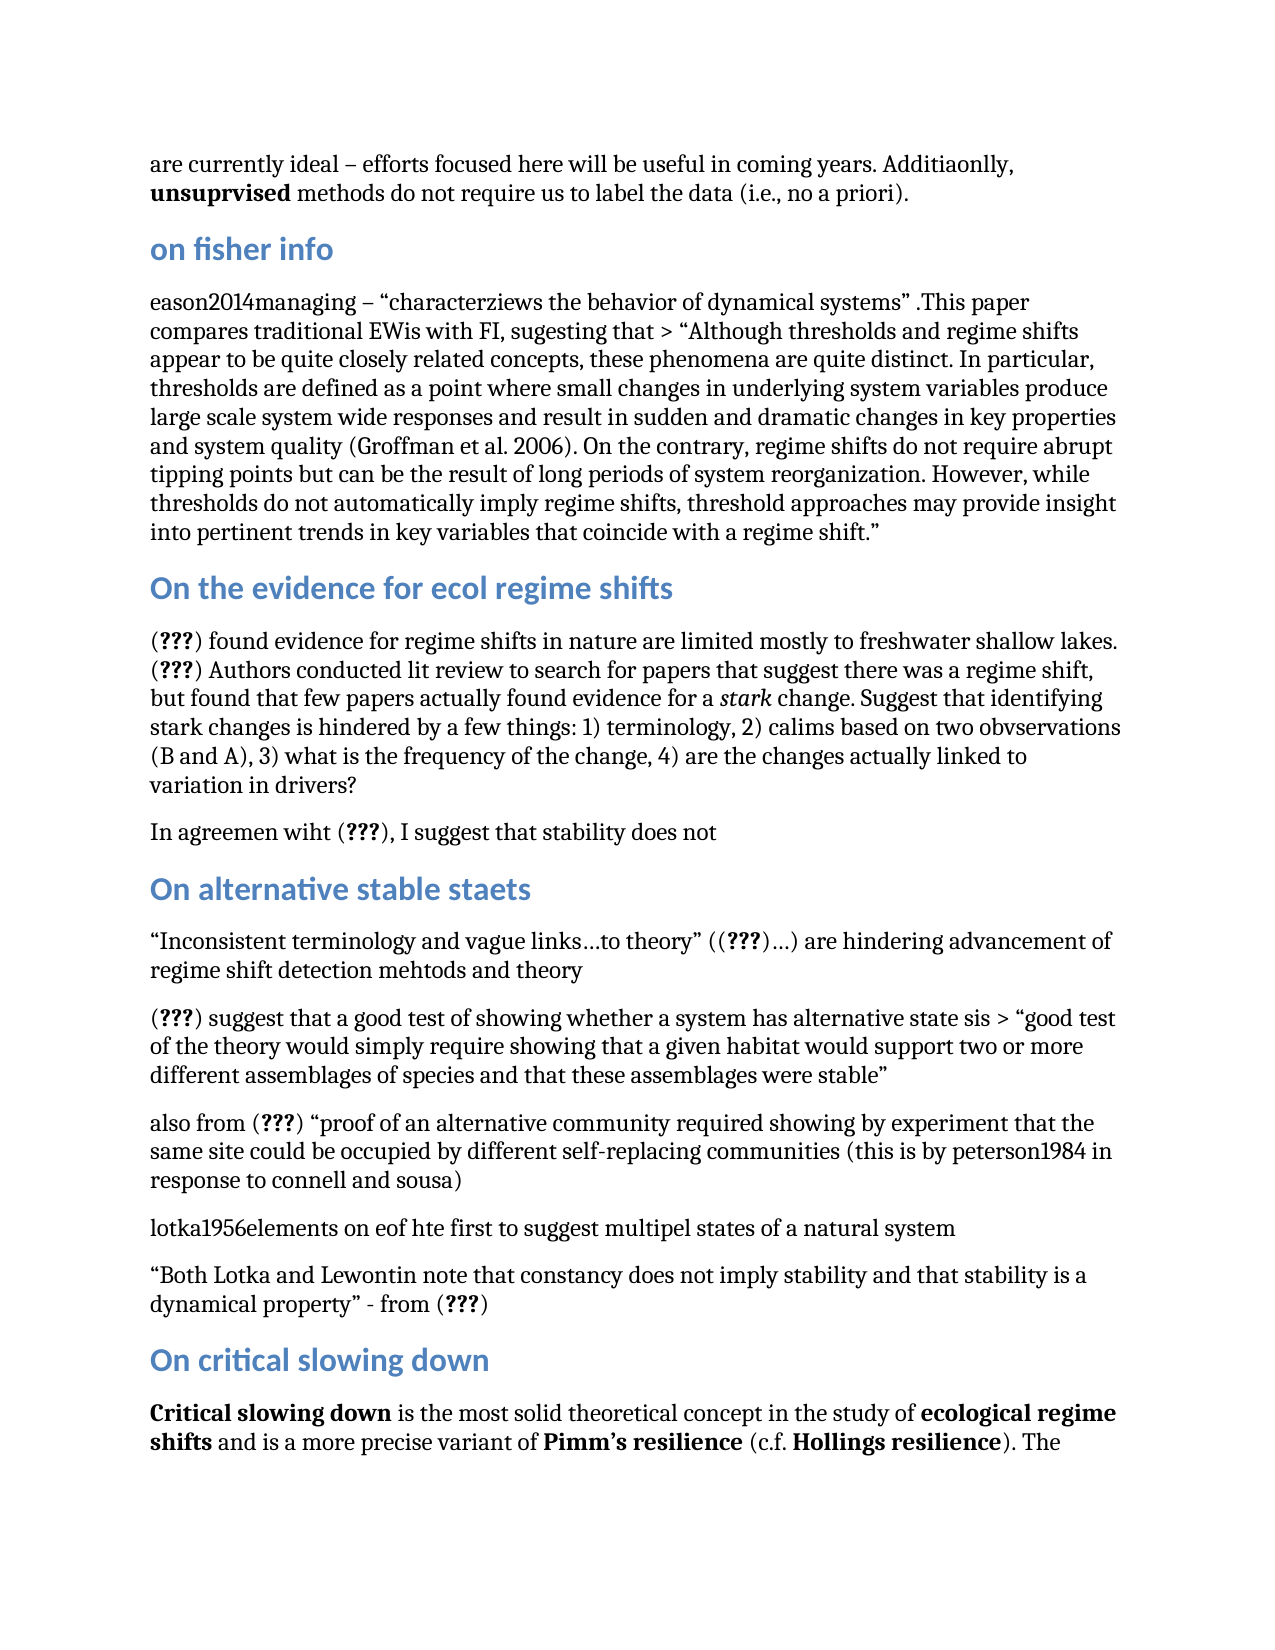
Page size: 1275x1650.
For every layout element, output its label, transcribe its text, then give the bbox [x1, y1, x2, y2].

subtitle On alternative stable staets [150, 868, 1125, 908]
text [150, 1399, 1125, 1456]
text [150, 150, 1125, 207]
text In agreemen wiht (???), I suggest that stability does not [150, 818, 1125, 847]
subtitle On critical slowing down [150, 1339, 1125, 1380]
text lotka1956elements on eof hte first to suggest multipel states of a natural system [150, 1213, 1125, 1242]
text “Both Lotka and Lewontin note that constancy does not imply stability and that stability is a dynamical property” - from (???) [150, 1261, 1125, 1318]
text also from (???) “proof of an alternative community required showing by experiment that the same site could be occupied by different self-replacing communities (this is by peterson1984 in response to connell and sousa) [150, 1108, 1125, 1195]
subtitle On the evidence for ecol regime shifts [150, 567, 1125, 608]
subtitle on fisher info [150, 228, 1125, 269]
text (???) suggest that a good test of showing whether a system has alternative state sis > “good test of the theory would simply require showing that a given habitat would support two or more different assemblages of species and that these assemblages were stable” [150, 1003, 1125, 1090]
text “Inconsistent terminology and vague links…to theory” ((???)…) are hindering advancement of regime shift detection mehtods and theory [150, 927, 1125, 985]
text (???) found evidence for regime shifts in nature are limited mostly to freshwater shallow lakes. (???) Authors conducted lit review to search for papers that suggest there was a regime shift, but found that few papers actually found evidence for a stark change. Suggest that identifying stark changes is hindered by a few things: 1) terminology, 2) calims based on two obvservations (B and A), 3) what is the frequency of the change, 4) are the changes actually linked to variation in drivers? [150, 627, 1125, 799]
text eason2014managing – “characterziews the behavior of dynamical systems” .This paper compares traditional EWis with FI, sugesting that > “Although thresholds and regime shifts appear to be quite closely related concepts, these phenomena are quite distinct. In particular, thresholds are defined as a point where small changes in underlying system variables produce large scale system wide responses and result in sudden and dramatic changes in key properties and system quality (Groffman et al. 2006). On the contrary, regime shifts do not require abrupt tipping points but can be the result of long periods of system reorganization. However, while thresholds do not automatically imply regime shifts, threshold approaches may provide insight into pertinent trends in key variables that coincide with a regime shift.” [150, 288, 1125, 547]
